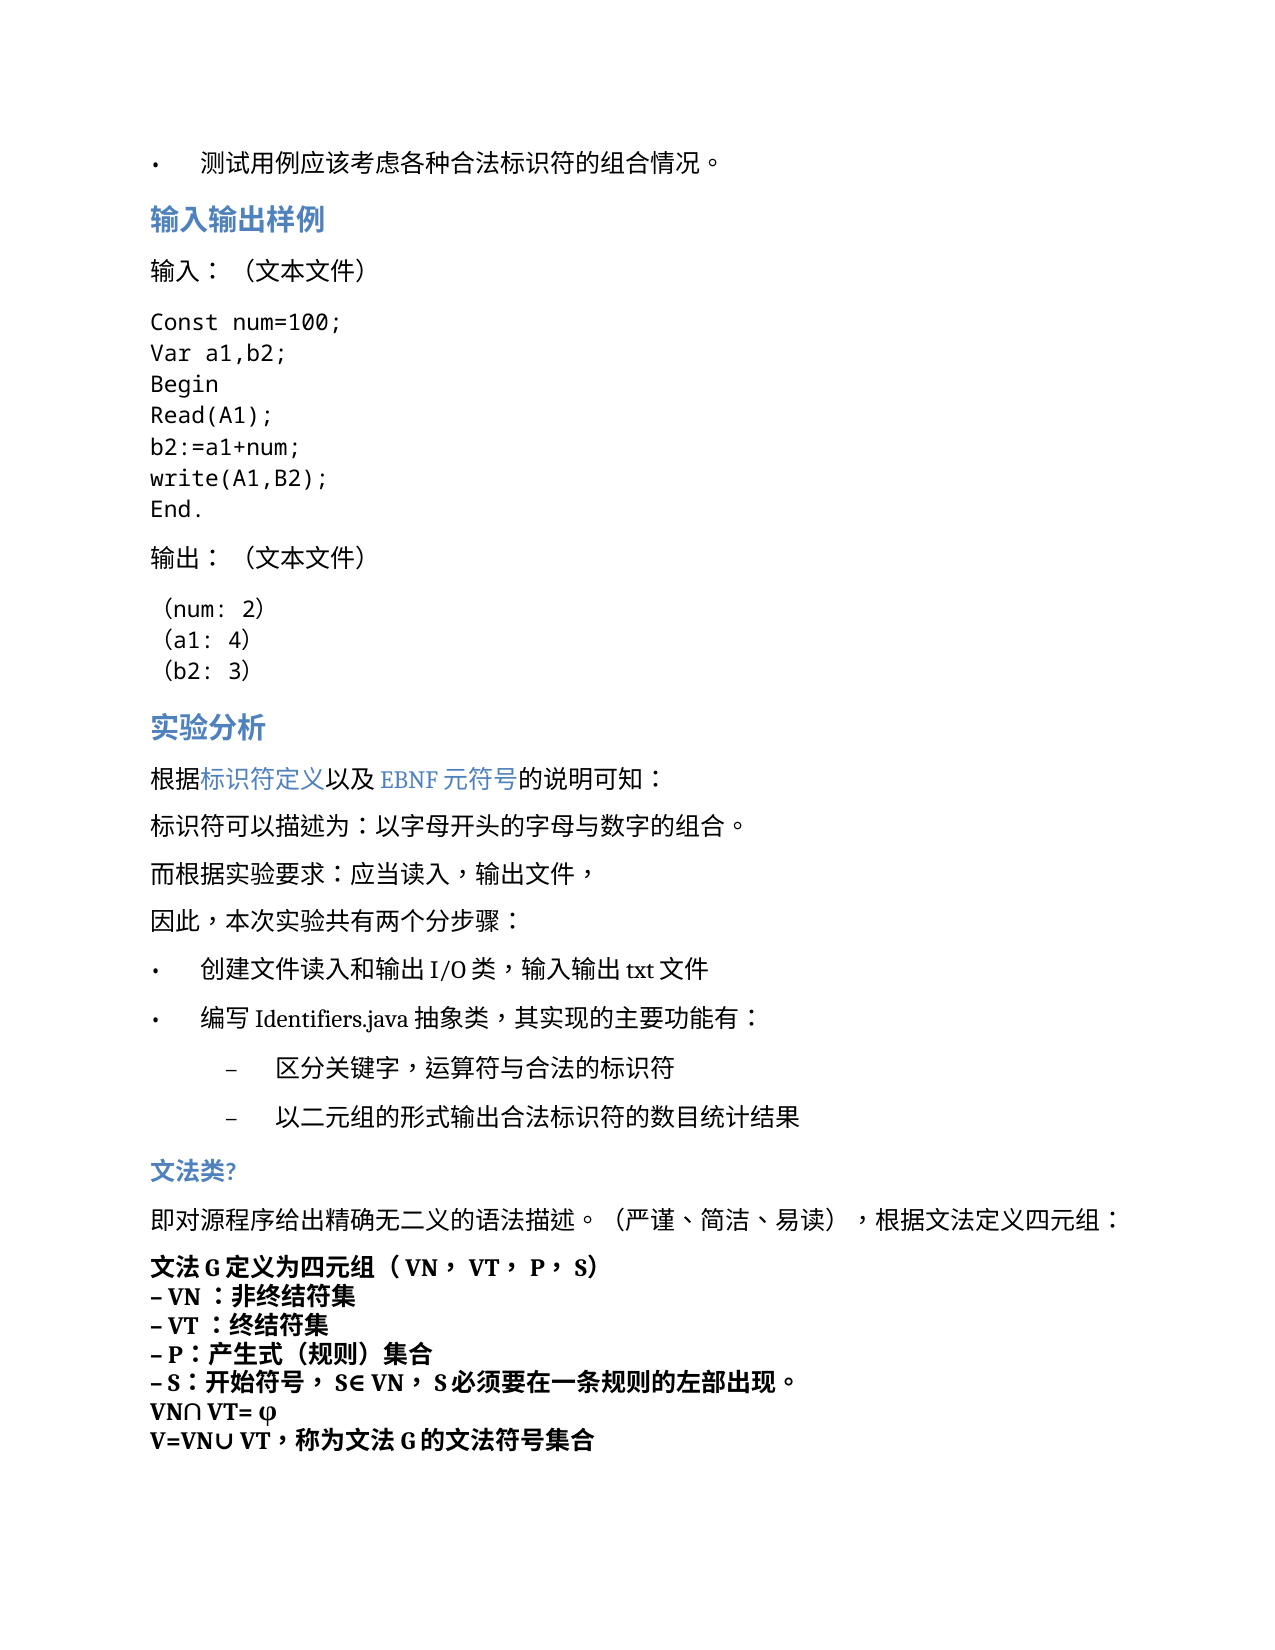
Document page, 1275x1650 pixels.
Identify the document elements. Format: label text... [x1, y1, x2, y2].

subtitle 输入输出样例 [150, 199, 1125, 239]
text 输出： （文本文件） [150, 545, 1125, 574]
list 创建文件读入和输出I/O类，输入输出txt文件 [150, 956, 1125, 984]
text 根据标识符定义以及EBNF元符号的说明可知： [150, 766, 1125, 794]
subtitle 文法类? [150, 1154, 1125, 1188]
list 区分关键字，运算符与合法的标识符 [225, 1055, 1125, 1083]
text 文法G定义为四元组（ VN， VT， P， S） – VN ：非终结符集 – VT ：终结符集 – P：产生式（规则）集合 – S：开始符号， S∈ VN， S必须要在一条规则的左部出现。 VN∩ VT= φ V=VN∪ VT，称为文法G的文法符号集合 [150, 1254, 1125, 1456]
text 输入： （文本文件） [150, 258, 1125, 287]
list 编写Identifiers.java 抽象类，其实现的主要功能有： [150, 1005, 1125, 1034]
text （num: 2） （a1: 4） （b2: 3） [150, 593, 1125, 686]
text 因此，本次实验共有两个分步骤： [150, 908, 1125, 937]
text 而根据实验要求：应当读入，输出文件， [150, 861, 1125, 889]
text 标识符可以描述为：以字母开头的字母与数字的组合。 [150, 813, 1125, 842]
text Const num=100; Var a1,b2; Begin Read(A1); b2:=a1+num; write(A1,B2); End. [150, 306, 1125, 524]
subtitle 实验分析 [150, 707, 1125, 747]
list 以二元组的形式输出合法标识符的数目统计结果 [225, 1104, 1125, 1133]
list 测试用例应该考虑各种合法标识符的组合情况。 [150, 150, 1125, 179]
text 即对源程序给出精确无二义的语法描述。（严谨、简洁、易读），根据文法定义四元组： [150, 1207, 1125, 1236]
